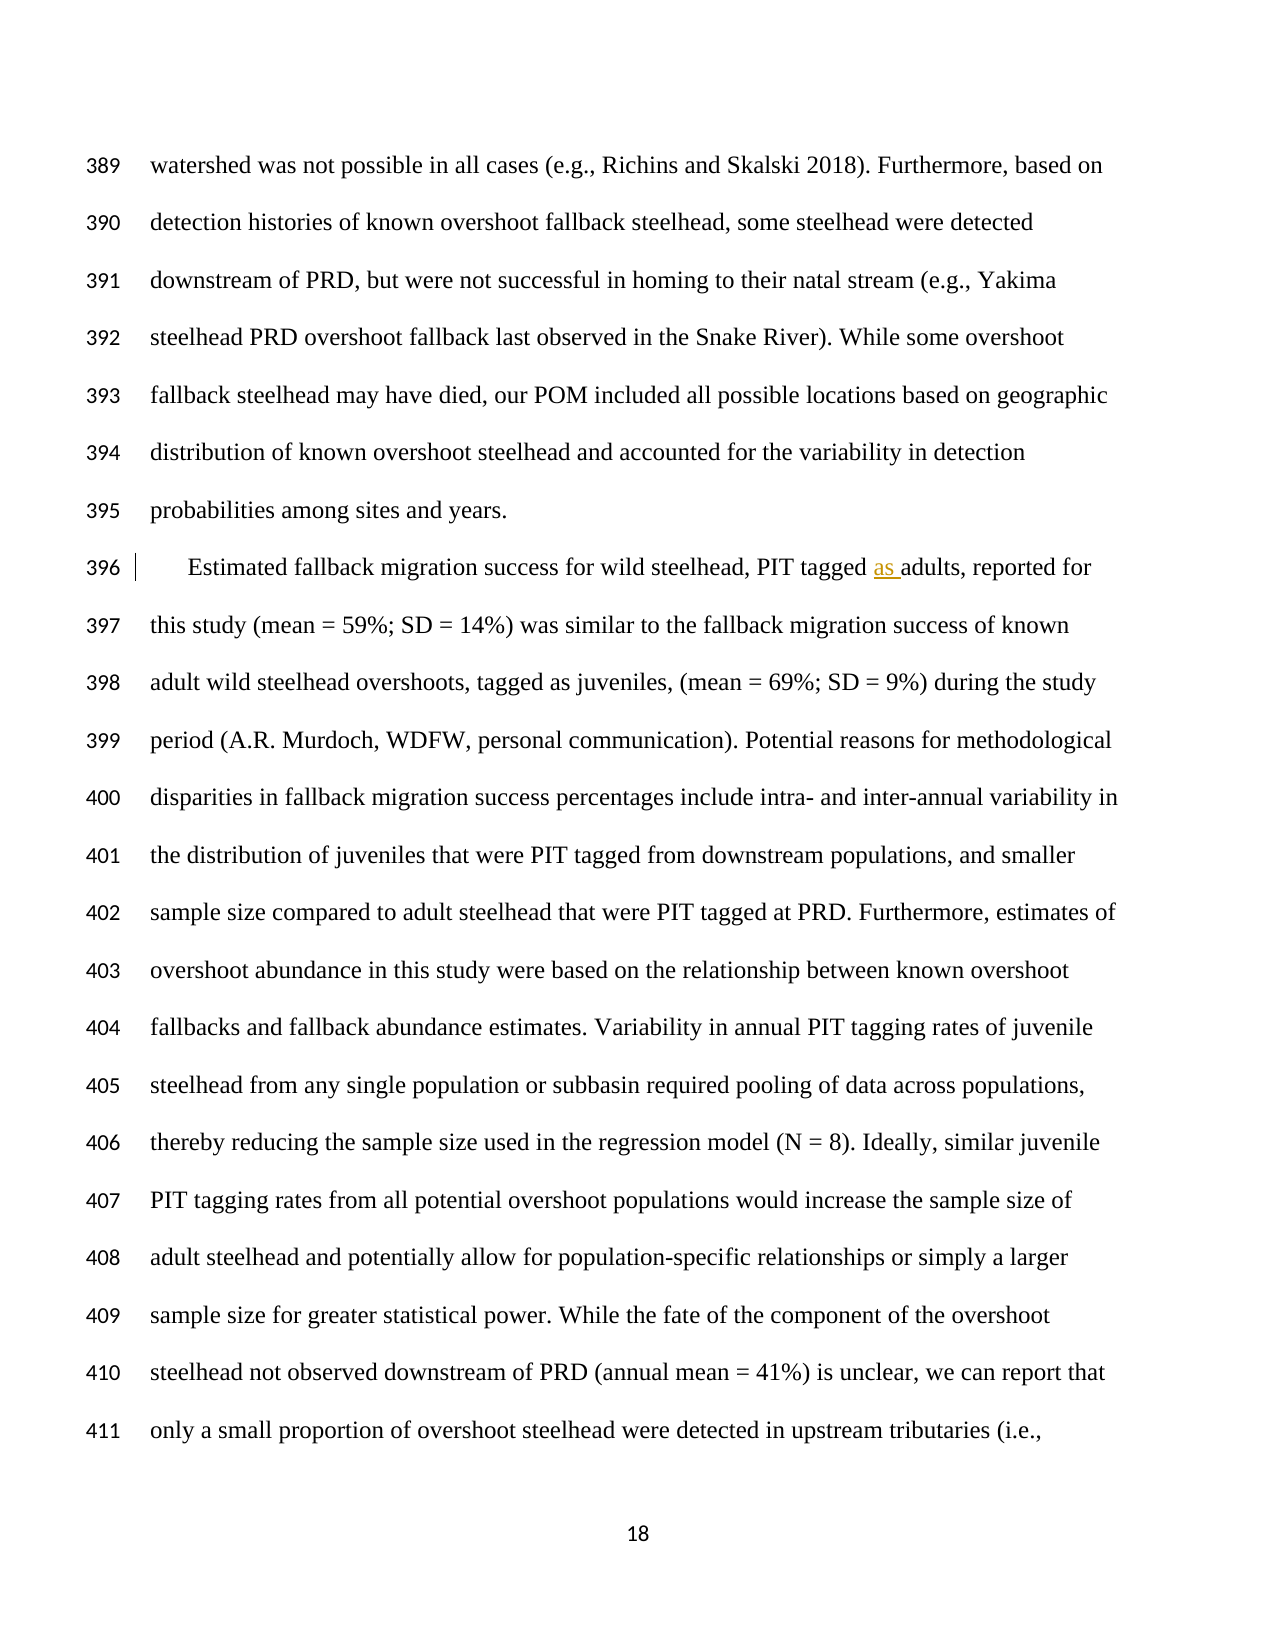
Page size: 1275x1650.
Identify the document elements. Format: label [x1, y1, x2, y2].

text [150, 150, 1125, 524]
text [150, 552, 1125, 1444]
